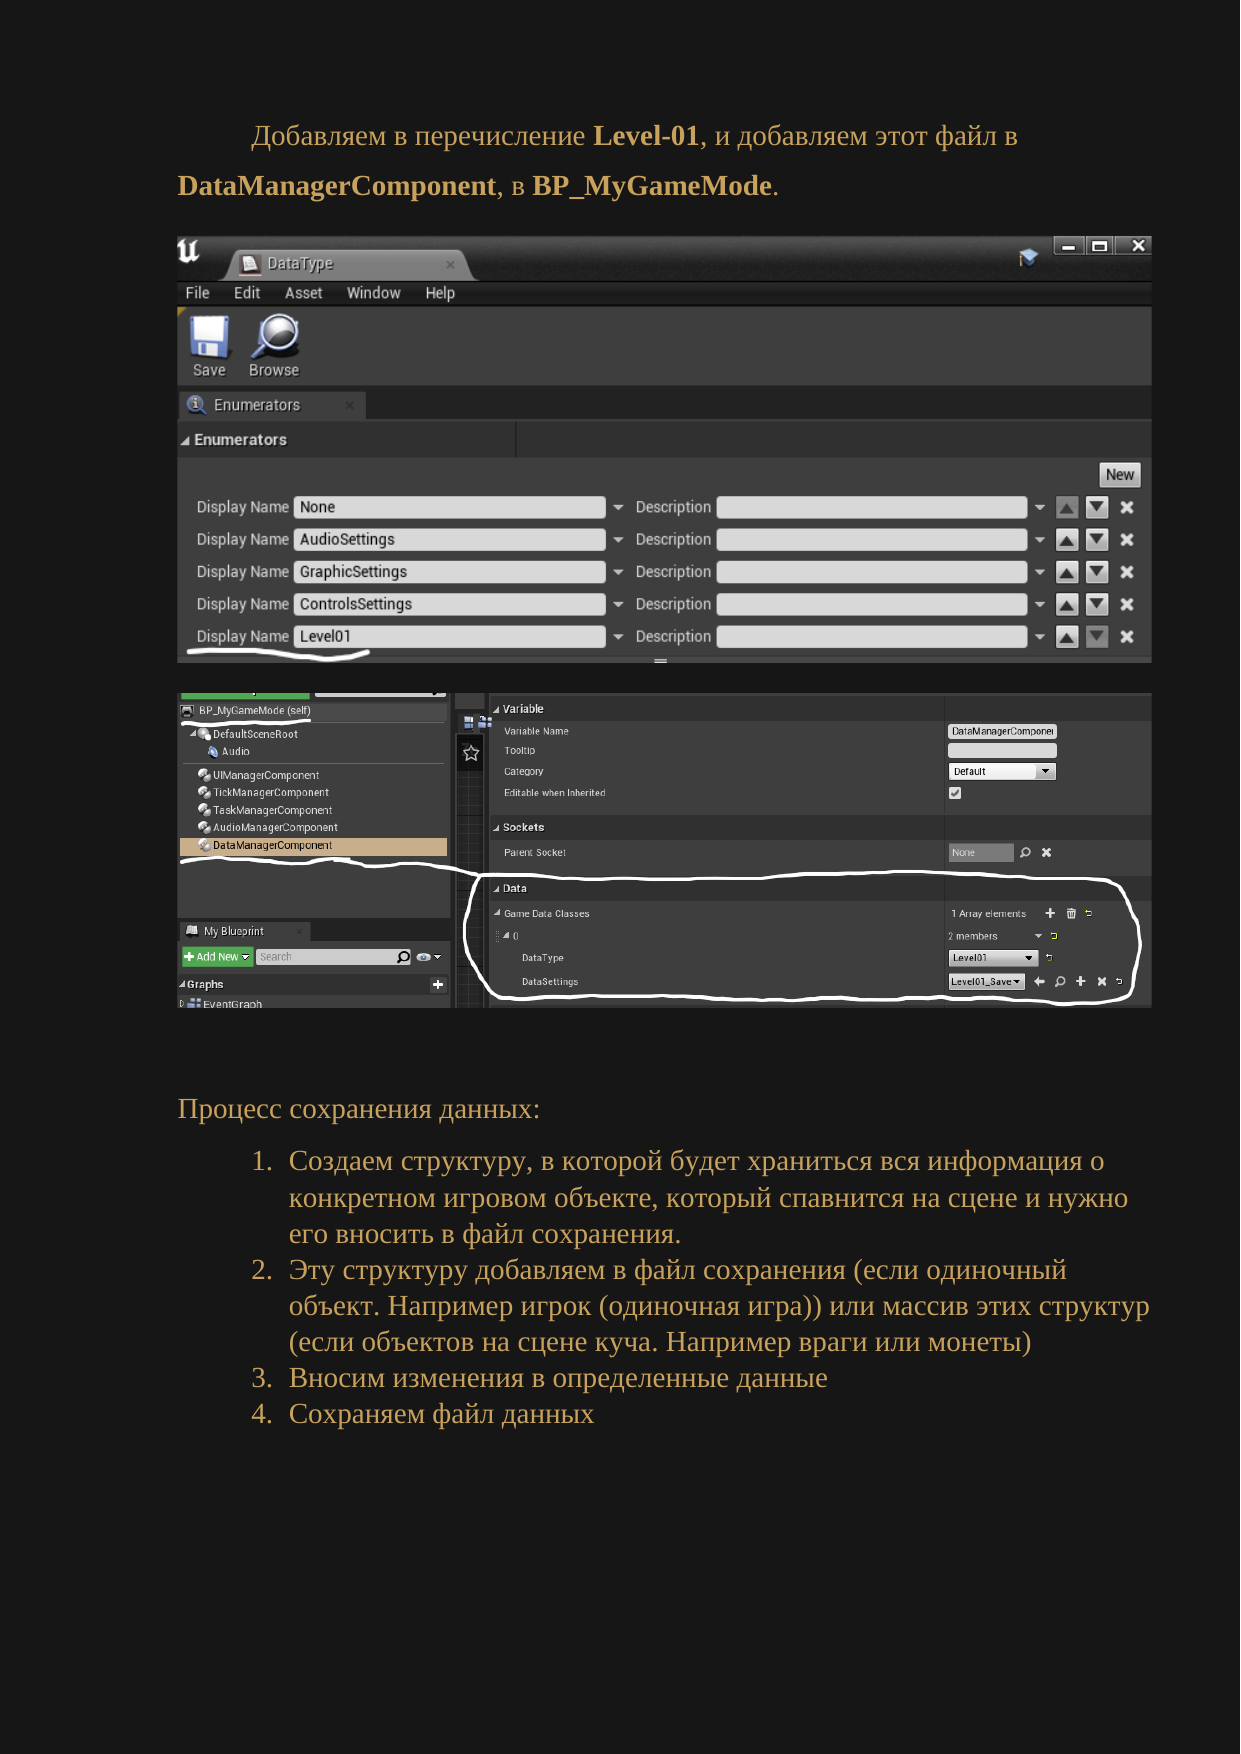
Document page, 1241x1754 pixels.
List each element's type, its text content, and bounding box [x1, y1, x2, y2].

picture [177, 693, 1152, 1008]
list Эту структуру добавляем в файл сохранения (если одиночный объект. Например игрок (одиночная игра)) или массив этих структур (если объектов на сцене куча. Например враги или монеты) [251, 1252, 1152, 1358]
list Вносим изменения в определенные данные [251, 1360, 1152, 1394]
text Процесс сохранения данных: [177, 1091, 1152, 1124]
picture [177, 235, 1152, 663]
list Создаем структуру, в которой будет храниться вся информация о конкретном игровом объекте, который спавнится на сцене и нужно его вносить в файл сохранения. [251, 1143, 1152, 1249]
list Сохраняем файл данных [251, 1397, 1152, 1430]
text Добавляем в перечисление Level-01, и добавляем этот файл в DataManagerComponent, в BP_MyGameMode. [177, 118, 1152, 202]
